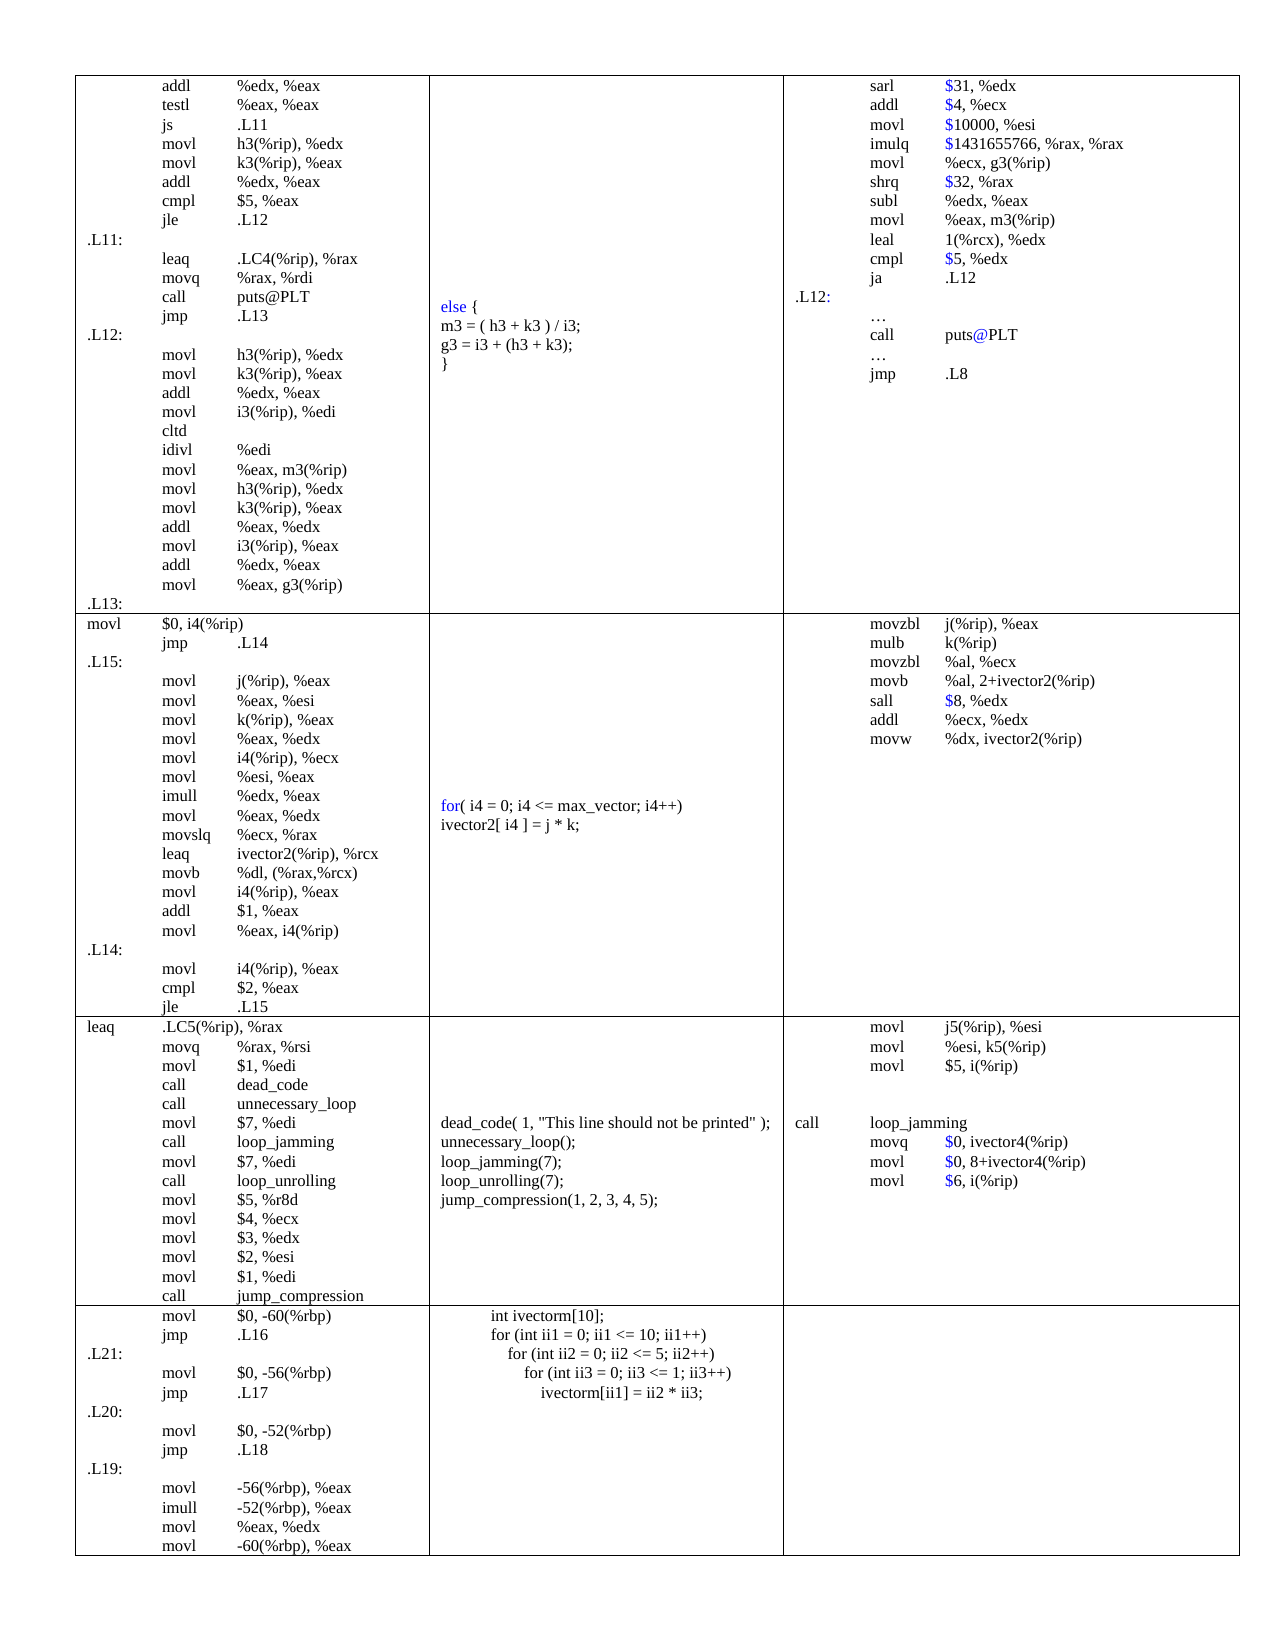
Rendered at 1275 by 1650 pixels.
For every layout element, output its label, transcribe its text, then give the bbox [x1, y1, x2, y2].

table_cell movl $0, i4(%rip) jmp .L14 .L15: movl j(%rip), %eax movl %eax, %esi movl k(%rip), %eax movl %eax, %edx movl i4(%rip), %ecx movl %esi, %eax imull %edx, %eax movl %eax, %edx movslq %ecx, %rax leaq ivector2(%rip), %rcx movb %dl, (%rax,%rcx) movl i4(%rip), %eax addl $1, %eax movl %eax, i4(%rip) .L14: movl i4(%rip), %eax cmpl $2, %eax jle .L15 [76, 614, 429, 1016]
table_cell [784, 1306, 1239, 1555]
table_cell leaq .LC5(%rip), %rax movq %rax, %rsi movl $1, %edi call dead_code call unnecessary_loop movl $7, %edi call loop_jamming movl $7, %edi call loop_unrolling movl $5, %r8d movl $4, %ecx movl $3, %edx movl $2, %esi movl $1, %edi call jump_compression [76, 1017, 429, 1305]
table_cell movl j5(%rip), %esi movl %esi, k5(%rip) movl $5, i(%rip) call loop_jamming movq $0, ivector4(%rip) movl $0, 8+ivector4(%rip) movl $6, i(%rip) [784, 1017, 1239, 1305]
table_cell dead_code( 1, "This line should not be printed" ); unnecessary_loop(); loop_jamming(7); loop_unrolling(7); jump_compression(1, 2, 3, 4, 5); [430, 1017, 783, 1305]
table_cell for( i4 = 0; i4 <= max_vector; i4++) ivector2[ i4 ] = j * k; [430, 614, 783, 1016]
table_cell if(( h3 + k3 ) < 0 || ( h3 + k3 ) > 5) printf("Common subexpression elimination\n"); else { m3 = ( h3 + k3 ) / i3; g3 = i3 + (h3 + k3); } [430, 76, 783, 613]
table_cell movzbl j(%rip), %eax mulb k(%rip) movzbl %al, %ecx movb %al, 2+ivector2(%rip) sall $8, %edx addl %ecx, %edx movw %dx, ivector2(%rip) [784, 614, 1239, 1016]
